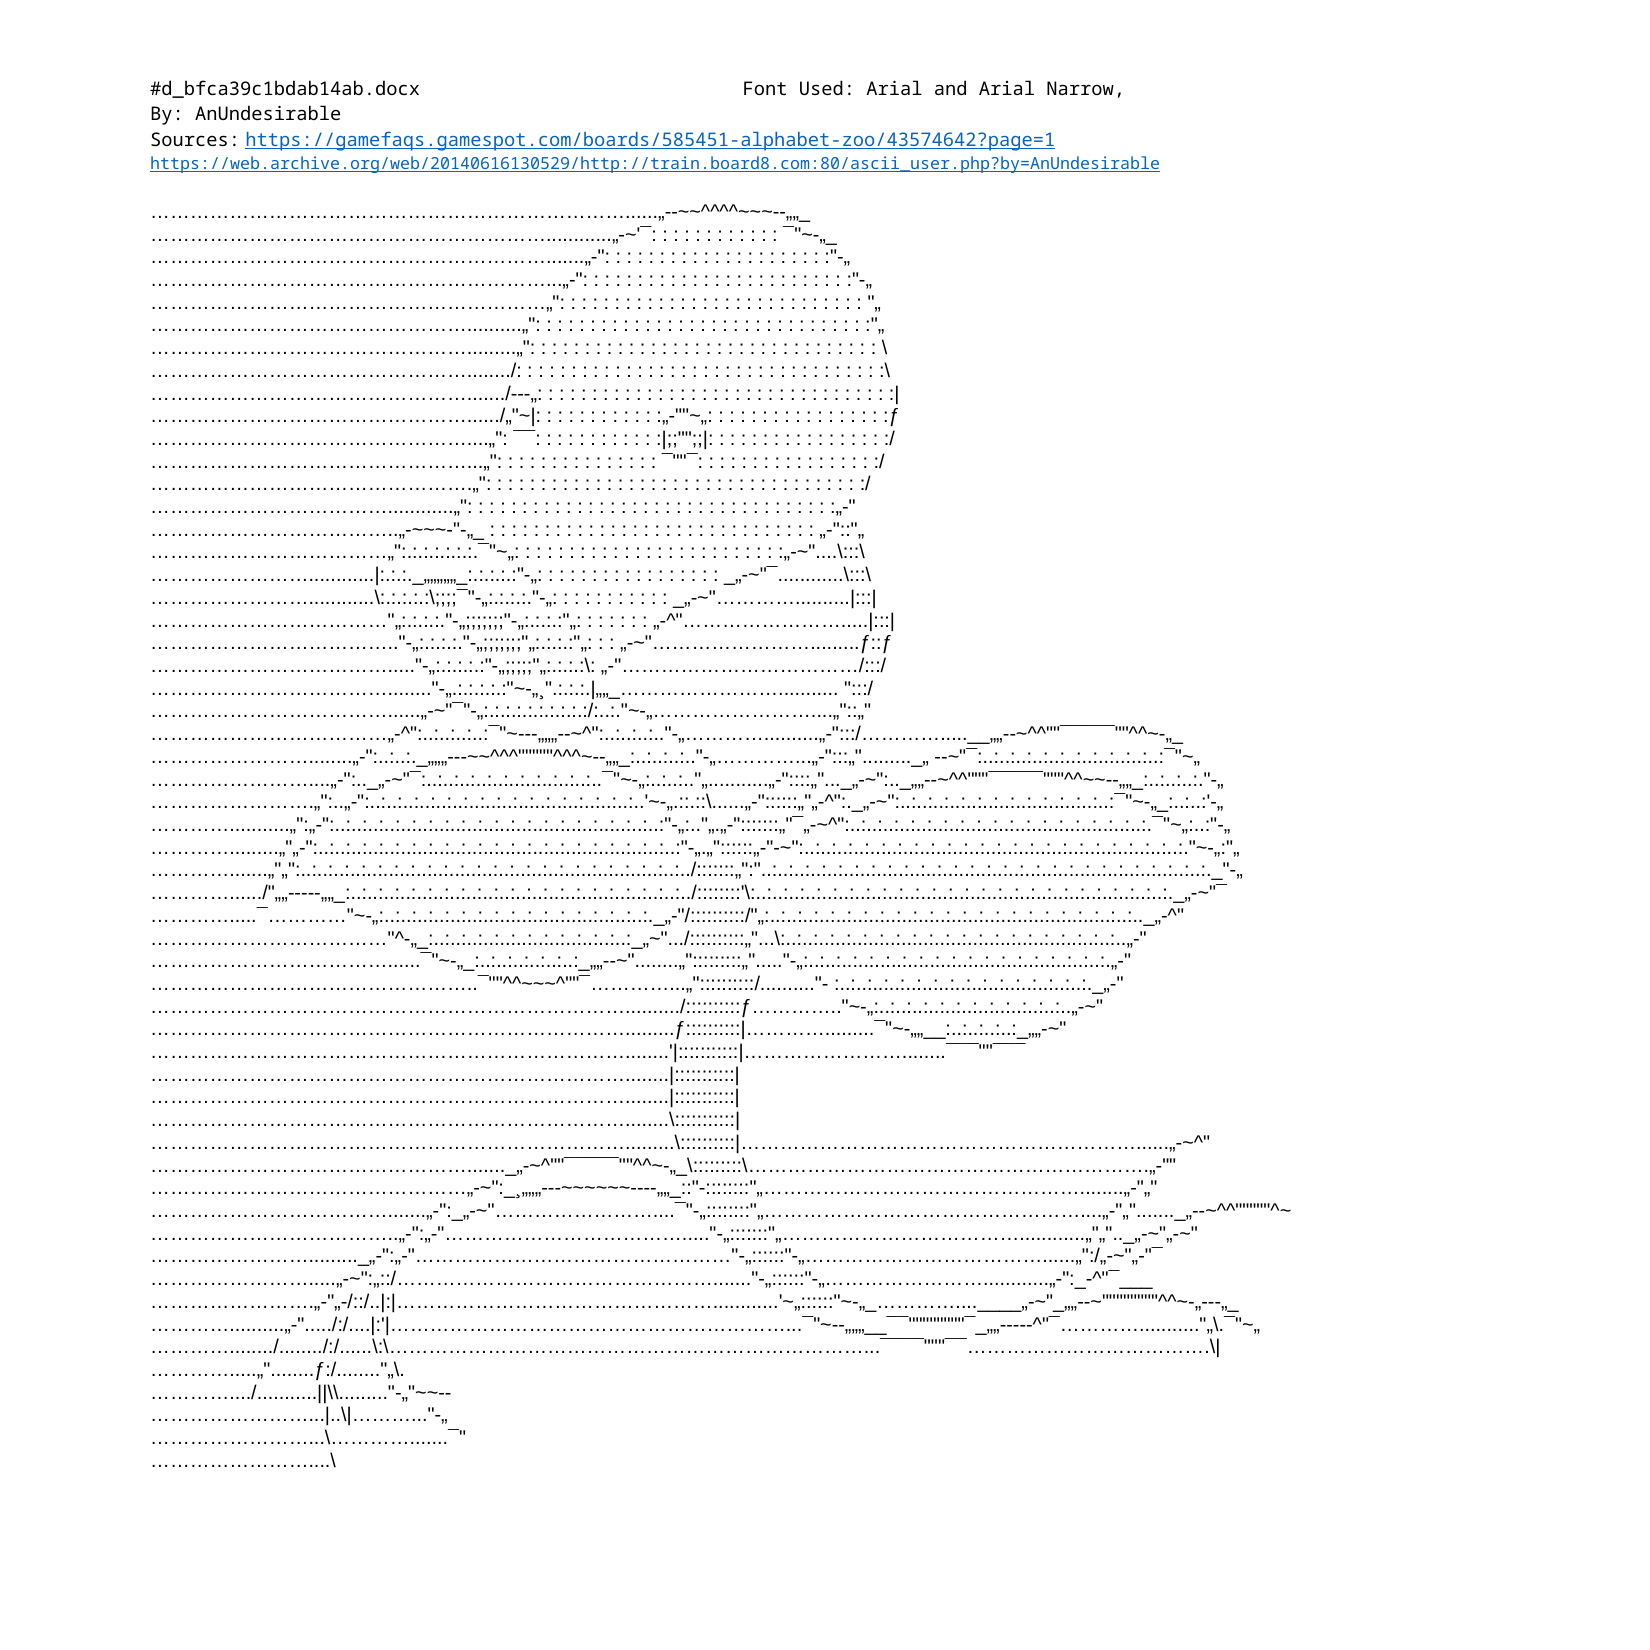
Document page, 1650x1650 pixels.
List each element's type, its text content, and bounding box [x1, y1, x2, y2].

text ………………………………………………………………......„--~~^^^^~~~--„„_ ……………………………………………………............„-~'¯: : : : : : : : : : : : ¯"~-„_ …………………………………………………….......„-": : : : : : : : : : : : : : : : : : : : :"-„ ……………………………………………………...„-": : : : : : : : : : : : : : : : : : : : : : : : :"-„ ……………………………………………………„": : : : : : : : : : : : : : : : : : : : : : : : : : : : "„ …………………………………………..........„": : : : : : : : : : : : : : : : : : : : : : : : : : : : : : :"„ ………………………………………….........„": : : : : : : : : : : : : : : : : : : : : : : : : : : : : : : : \ …………………………………………......../: : : : : : : : : : : : : : : : : : : : : : : : : : : : : : : : : :\ …………………………………………......./---„: : : : : : : : : : : : : : : : : : : : : : : : : : : : : : : : :| …………………………………………....../„"~|: : : : : : : : : : : :„-""~„: : : : : : : : : : : : : : : : :ƒ …………………………………………....„": ¯¯: : : : : : : : : : : :|;;"";;|: : : : : : : : : : : : : : : : :/ …………………………………………...„": : : : : : : : : : : : : : : ¯""¯: : : : : : : : : : : : : : : : :/ ………………………………………….„": : : : : : : : : : : : : : : : : : : : : : : : : : : : : : : : : : :/ ………………………………............„": : : : : : : : : : : : : : : : : : : : : : : : : : : : : : : : : :„-" ………………………………..„-~~~-"-„_ : : : : : : : : : : : : : : : : : : : : : : : : : : : : : : „-"::"„ ………………………………„":.:.:.:.:.:.:.¯"~„: : : : : : : : : : : : : : : : : : : : : : : : :„-~"....\:::\ ……………………............|:.:.:._„„„„„_:.:.:.:.:"-„: : : : : : : : : : : : : : : : : _„-~"¯............\:::\ ……………………............\:.:.:.:.:\;;;;¯"-„:.:.:.:."-„: : : : : : : : : : : _„-~"…………..........|:::| ………………………………"„:.:.:.:."-„;;;;;;;"-„:.:.:.:"„: : : : : : : „-^"…………………….....|:::| ……………………………….."-„:.:.:.:."-„;;;;;;;"„:.:.:.:"„: : : „-~"…………………….........ƒ::ƒ ………………………………....."-„:.:.:.:.:"-„;;;;;"„:.:.:.:\: „-"………………………………/:::/ ………………………………........"-„.:.:.:.:.:"~-„¸".:.:.:.|„„_……………………........... ":::/ ………………………………......„-~"¯"-„:.:.:.:.:.:.:.:.:.:/:..:."~-„……………………....„"::„" ………………………………„-^":..:..:..:..:¯"~---„„„--~^":..:..:..:.."-„…………..........„-":::/………….....__„„--~^^""¯¯¯¯¯""^^~-„_ ……………………........„-":..:..:._„„„---~~^^^"""""^^^~--„„_:..:..:..:.."-„…………...„-":::„"........._„ --~"¯:..:..:..:..:..:..:..:..:..:..:..:¯"~„ ……………………....„-":.._„-~"¯:..:..:..:..:..:..:..:..:..:..:..¯"~-„:..:..:.."„...........„-"::::„"..._„-~":.._„„--~^^"""¯¯¯¯¯"""^^~~--„„_:..:..:..:."-„ …………………….„":..„-":..:..:..:..:..:..:..:..:..:..:..:..:..:..:..:..:..'~-„.::.::\......„-"::::::„"„-^":._„-~":..:..:..:..:..:..:..:..:..:..:..:..:..:¯"~-„_:..:..:'-„ …………...........„":„-":..:..:..:..:..:..:..:..:..:..:..:..:..:..:..:..:..:..:..:..:"-„:.."„.„-":::::::„"¯„-~^":..:..:..:..:..:..:..:..:..:..:..:..:..:..:..:..:..:..:.¯"~„:..:"-„ ………….........„"„-":..:..:..:..:..:..:..:..:..:..:..:..:..:..:..:..:..:..:..:..:..:..:"-„.„"::::::„-"-~":..:..:..:..:..:..:..:..:..:..:..:..:..:..:..:..:..:..:..:..:..:..:..:."~-„:"„ ………….......„"„":..:..:..:..:..:..:..:..:..:..:..:..:..:..:..:..:..:..:..:..:..:..:..:../:::::::„":"..:..:..:..:..:..:..:..:..:..:..:..:..:..:..:..:..:..:..:..:..:..:..:..:..:..:..:._"-„ …………....../"„„-----„„_:..:..:..:..:..:..:..:..:..:..:..:..:..:..:..:..:..:..:..:..:../::::::::'\:..:..:..:..:..:..:..:..:..:..:..:..:..:..:..:..:..:..:..:..:..:..:..:..:..:._„-~"¯ ………….....¯…………"~-„:..:..:..:..:..:..:..:..:..:..:..:..:..:..:..:..:._„-"/::::::::::/"„:..:..:..:..:..:..:..:..:..:..:..:..:..:..:..:..:..:..:..:..:..:..:.._„-^" ………………………………"^-„_:..:..:..:..:..:..:..:..:..:..:..:..:_„~".../::::::::::„"...\:..:..:..:..:..:..:..:..:..:..:..:..:..:..:..:..:..:..:..:..:..„-" ………………………………......¯"~-„_:..:..:..:..:..:..:_„„--~"........„":::::::::„"....."-„:..:..:..:..:..:..:..:..:..:..:..:..:..:..:..:..:..:..:.„-" …………………………………………..¯""^^~~~^""¯…………...„"::::::::::/.........."- :..:..:..:..:..:..:..:..:..:..:..:..:..:..:..:._„-" ………………………………………………………………........../::::::::::ƒ………….."~-„:..:..:..:..:..:..:..:..:..:..:..:..„-~" ……………………………………………………………….........ƒ::::::::::|………….........¯"~-„„__:..:..:..:..:_„„-~" ………………………………………………………………........'|:::::::::::|……………………........¯¯¯""¯¯¯ ………………………………………………………………........|:::::::::::| ………………………………………………………………........|:::::::::::| ………………………………………………………………........\:::::::::::| ……………………………………………………………….........\::::::::::|……………………………………………………......„-~^" …………………………………………......._„-~^""¯¯¯¯¯""^^~-„_\:::::::::\…………………………………………………….„-"" …………………………………………„-~":_¸„„„---~~~~~~----„„_::"-::::::::"„…………………………………………........„-"„" ……………………………….......„-":_„-~"……………………....¯"-„::::::::"„…………………………………………....„-"„"......._„--~^^"""""^~ ………………………………..„-":„-"………………………………....."-„:::::::"„………………………………............„"„".._„-~"„-~" ……………………........._„-":„-"…………………………………………"-„::::::"-„………………………………......„":/„-~"„-"¯ …………………….....„-~":„::/…………………………………………......."-„::::::"-„……………………............„-":_-^"¯___ …………………….„-"„-/::/..|:|…………………………………………............'~„::::::"~-„_…………....____„-~"_„„--~""""""""^^~-„---„_ …………..........„-"...../:/....|:'|……………………………………………………...¯"~--„„„__¯¯""""""""¯_„„-----^"¯…………..........."„\.¯"~„ …………......../......../:/......\:\………………………………………………………………...¯¯¯¯"""¯¯……………………………….\| ………….....„"........ƒ:/........"„\. …………..../...........||\\........."-„"~~-- ……………………...|..\|………..."-„ ……………………...\………….......¯" ……………………....\ [150, 200, 1500, 1471]
